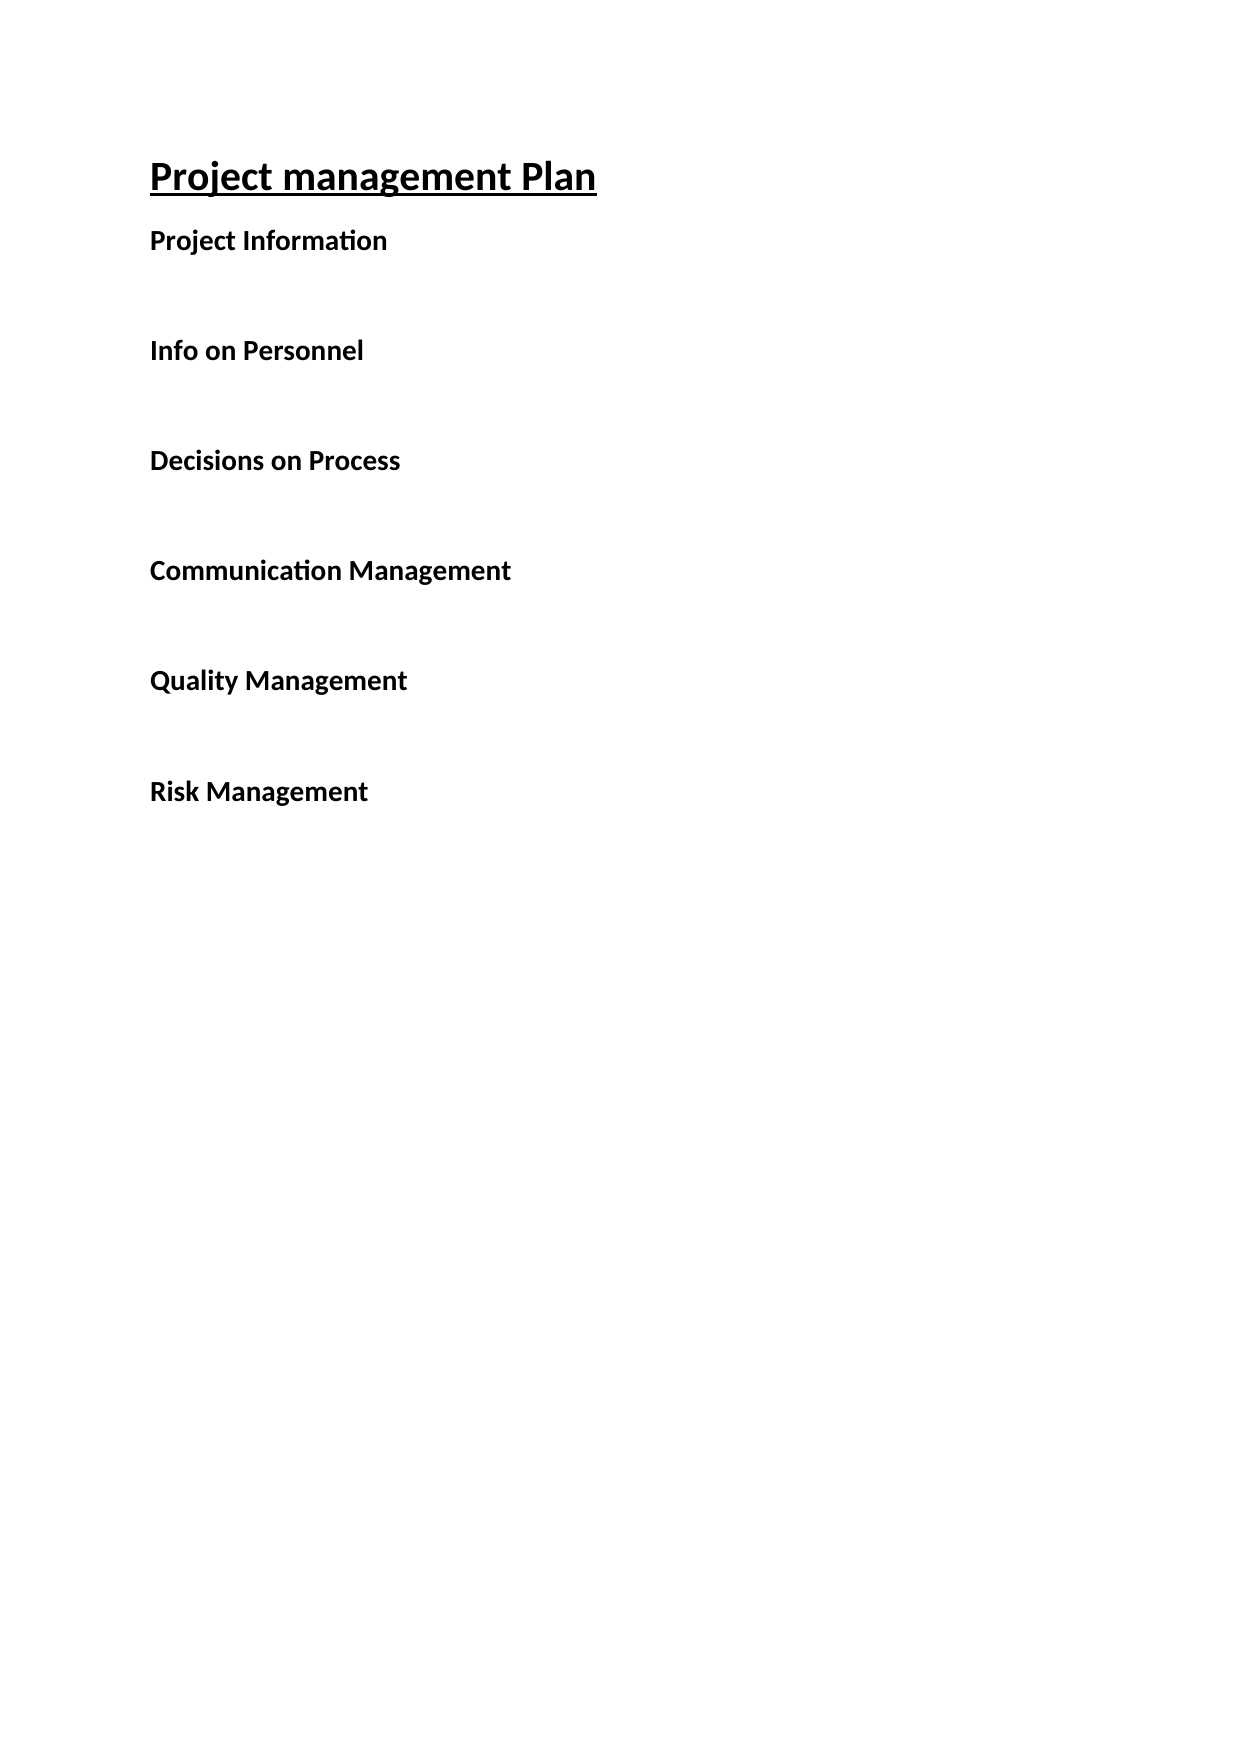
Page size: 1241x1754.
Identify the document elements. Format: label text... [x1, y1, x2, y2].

text Quality Management [150, 662, 1090, 698]
text Project Information [150, 222, 1090, 257]
text Info on Personnel [150, 332, 1090, 367]
text Project management Plan [150, 150, 1090, 201]
text Communication Management [150, 552, 1090, 588]
text Decisions on Process [150, 442, 1090, 478]
text Risk Management [150, 773, 1090, 808]
